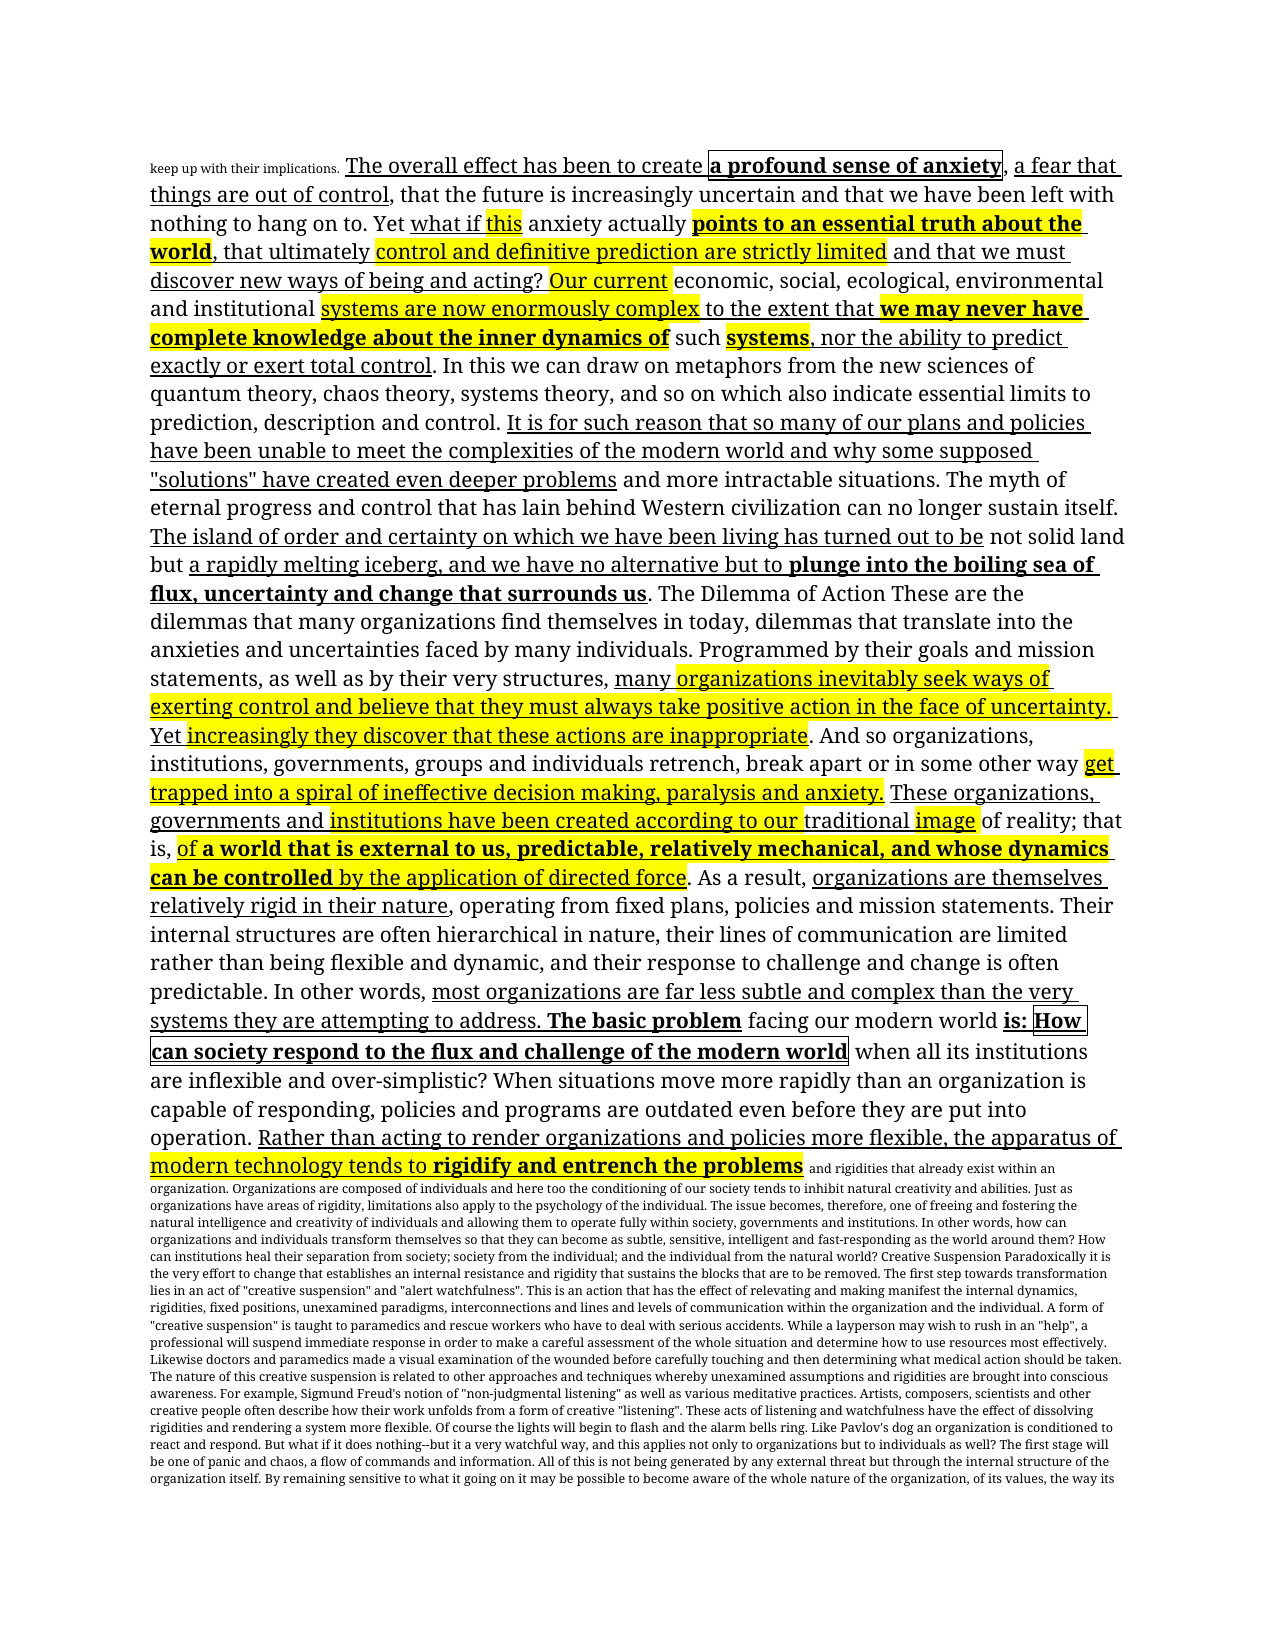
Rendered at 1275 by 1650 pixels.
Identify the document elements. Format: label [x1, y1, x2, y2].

text [150, 150, 1125, 1487]
